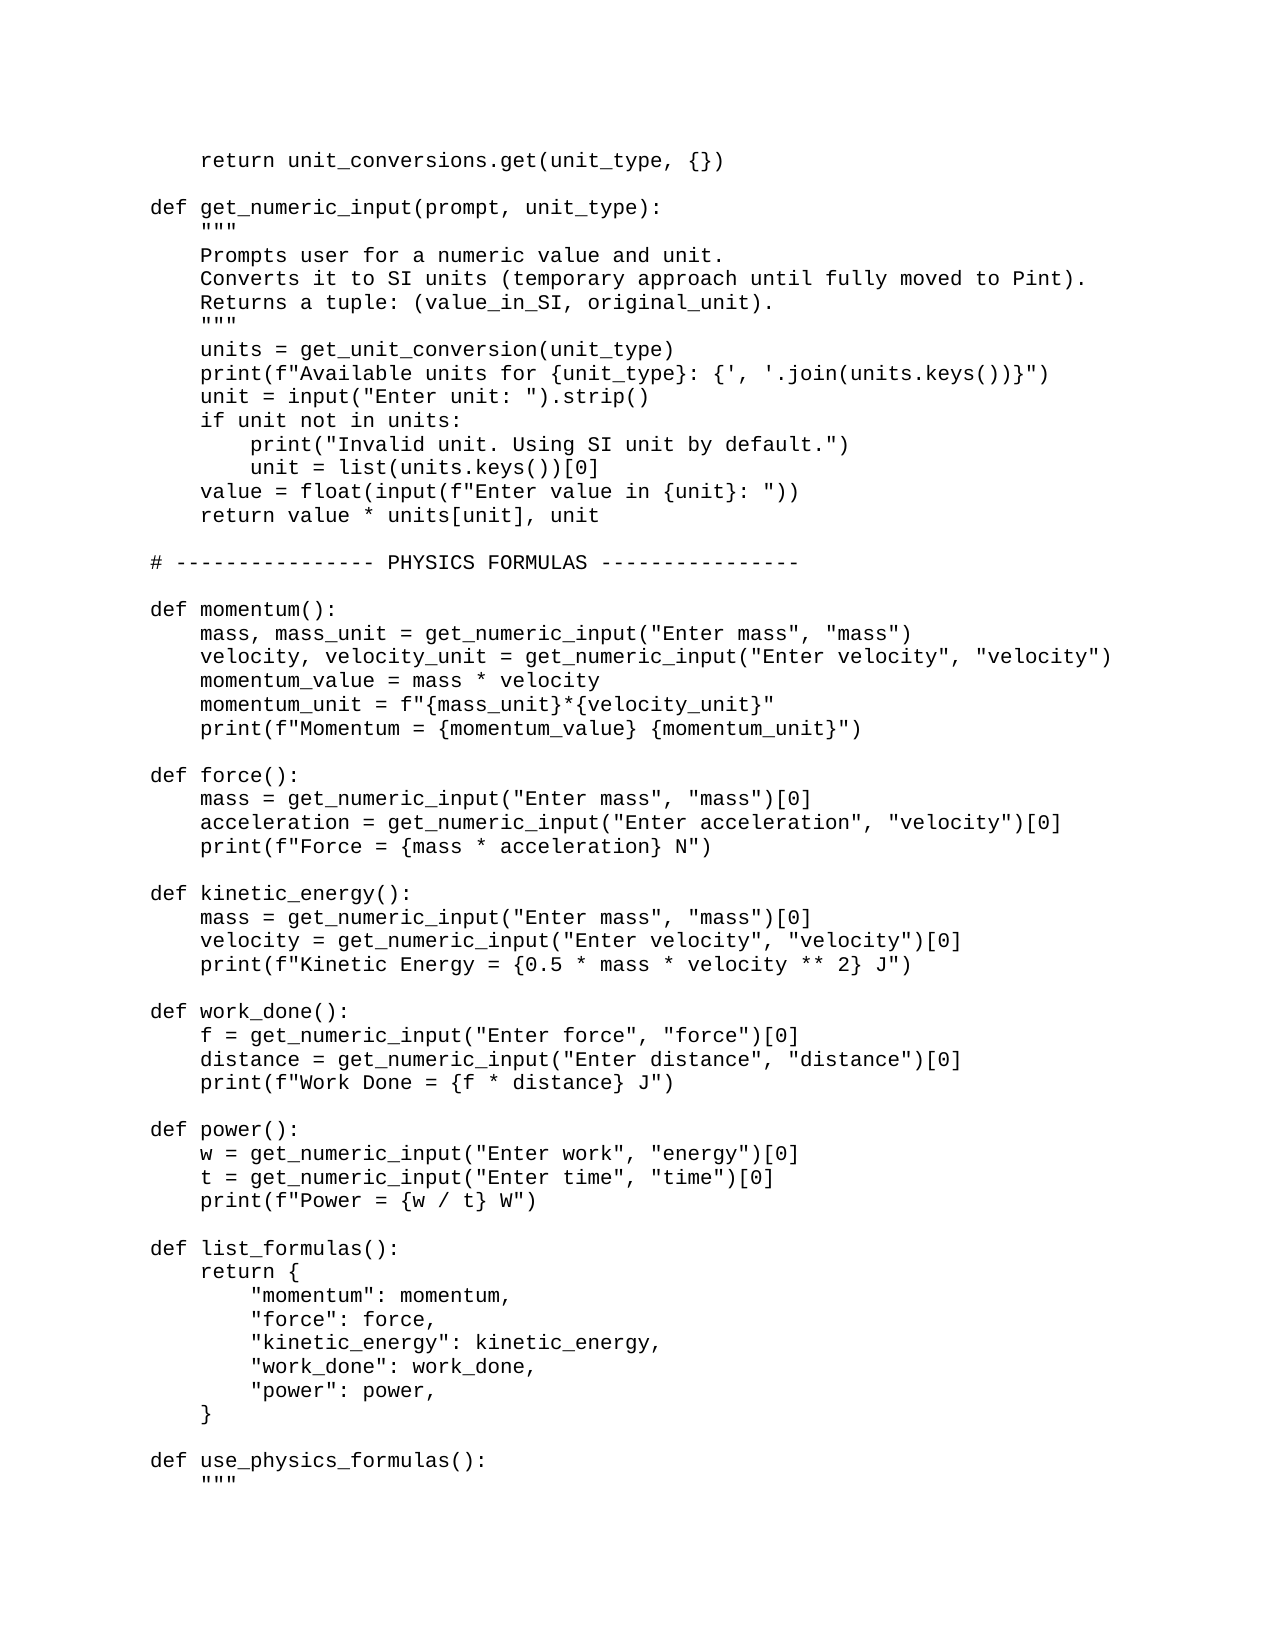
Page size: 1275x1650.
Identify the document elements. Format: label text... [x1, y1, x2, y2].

text "kinetic_energy": kinetic_energy, [150, 1332, 1125, 1356]
text unit = input("Enter unit: ").strip() [150, 386, 1125, 410]
text Prompts user for a numeric value and unit. [150, 244, 1125, 268]
text """ [150, 316, 1125, 339]
text def power(): [150, 1119, 1125, 1143]
text units = get_unit_conversion(unit_type) [150, 339, 1125, 363]
text mass, mass_unit = get_numeric_input("Enter mass", "mass") [150, 623, 1125, 647]
text value = float(input(f"Enter value in {unit}: ")) [150, 481, 1125, 505]
text mass = get_numeric_input("Enter mass", "mass")[0] [150, 788, 1125, 812]
text momentum_value = mass * velocity [150, 670, 1125, 694]
text print(f"Momentum = {momentum_value} {momentum_unit}") [150, 717, 1125, 741]
text def force(): [150, 765, 1125, 788]
text "momentum": momentum, [150, 1285, 1125, 1309]
text def work_done(): [150, 1001, 1125, 1025]
text def list_formulas(): [150, 1238, 1125, 1261]
text def use_physics_formulas(): [150, 1451, 1125, 1474]
text def get_numeric_input(prompt, unit_type): [150, 197, 1125, 221]
text Converts it to SI units (temporary approach until fully moved to Pint). [150, 268, 1125, 292]
text f = get_numeric_input("Enter force", "force")[0] [150, 1025, 1125, 1048]
text def kinetic_energy(): [150, 883, 1125, 907]
text """ [150, 1474, 1125, 1498]
text "work_done": work_done, [150, 1356, 1125, 1379]
text print(f"Force = {mass * acceleration} N") [150, 836, 1125, 859]
text return value * units[unit], unit [150, 505, 1125, 528]
text } [150, 1403, 1125, 1427]
text if unit not in units: [150, 410, 1125, 434]
text print("Invalid unit. Using SI unit by default.") [150, 434, 1125, 457]
text """ [150, 221, 1125, 244]
text acceleration = get_numeric_input("Enter acceleration", "velocity")[0] [150, 812, 1125, 836]
text print(f"Available units for {unit_type}: {', '.join(units.keys())}") [150, 363, 1125, 386]
text velocity = get_numeric_input("Enter velocity", "velocity")[0] [150, 930, 1125, 954]
text def momentum(): [150, 599, 1125, 623]
text # ---------------- PHYSICS FORMULAS ---------------- [150, 552, 1125, 576]
text return { [150, 1261, 1125, 1285]
text t = get_numeric_input("Enter time", "time")[0] [150, 1167, 1125, 1190]
text w = get_numeric_input("Enter work", "energy")[0] [150, 1143, 1125, 1167]
text print(f"Power = {w / t} W") [150, 1190, 1125, 1214]
text velocity, velocity_unit = get_numeric_input("Enter velocity", "velocity") [150, 647, 1125, 670]
text "power": power, [150, 1379, 1125, 1403]
text Returns a tuple: (value_in_SI, original_unit). [150, 292, 1125, 316]
text return unit_conversions.get(unit_type, {}) [150, 150, 1125, 174]
text print(f"Kinetic Energy = {0.5 * mass * velocity ** 2} J") [150, 954, 1125, 978]
text momentum_unit = f"{mass_unit}*{velocity_unit}" [150, 694, 1125, 717]
text print(f"Work Done = {f * distance} J") [150, 1072, 1125, 1096]
text unit = list(units.keys())[0] [150, 457, 1125, 481]
text distance = get_numeric_input("Enter distance", "distance")[0] [150, 1048, 1125, 1072]
text "force": force, [150, 1309, 1125, 1332]
text mass = get_numeric_input("Enter mass", "mass")[0] [150, 907, 1125, 930]
